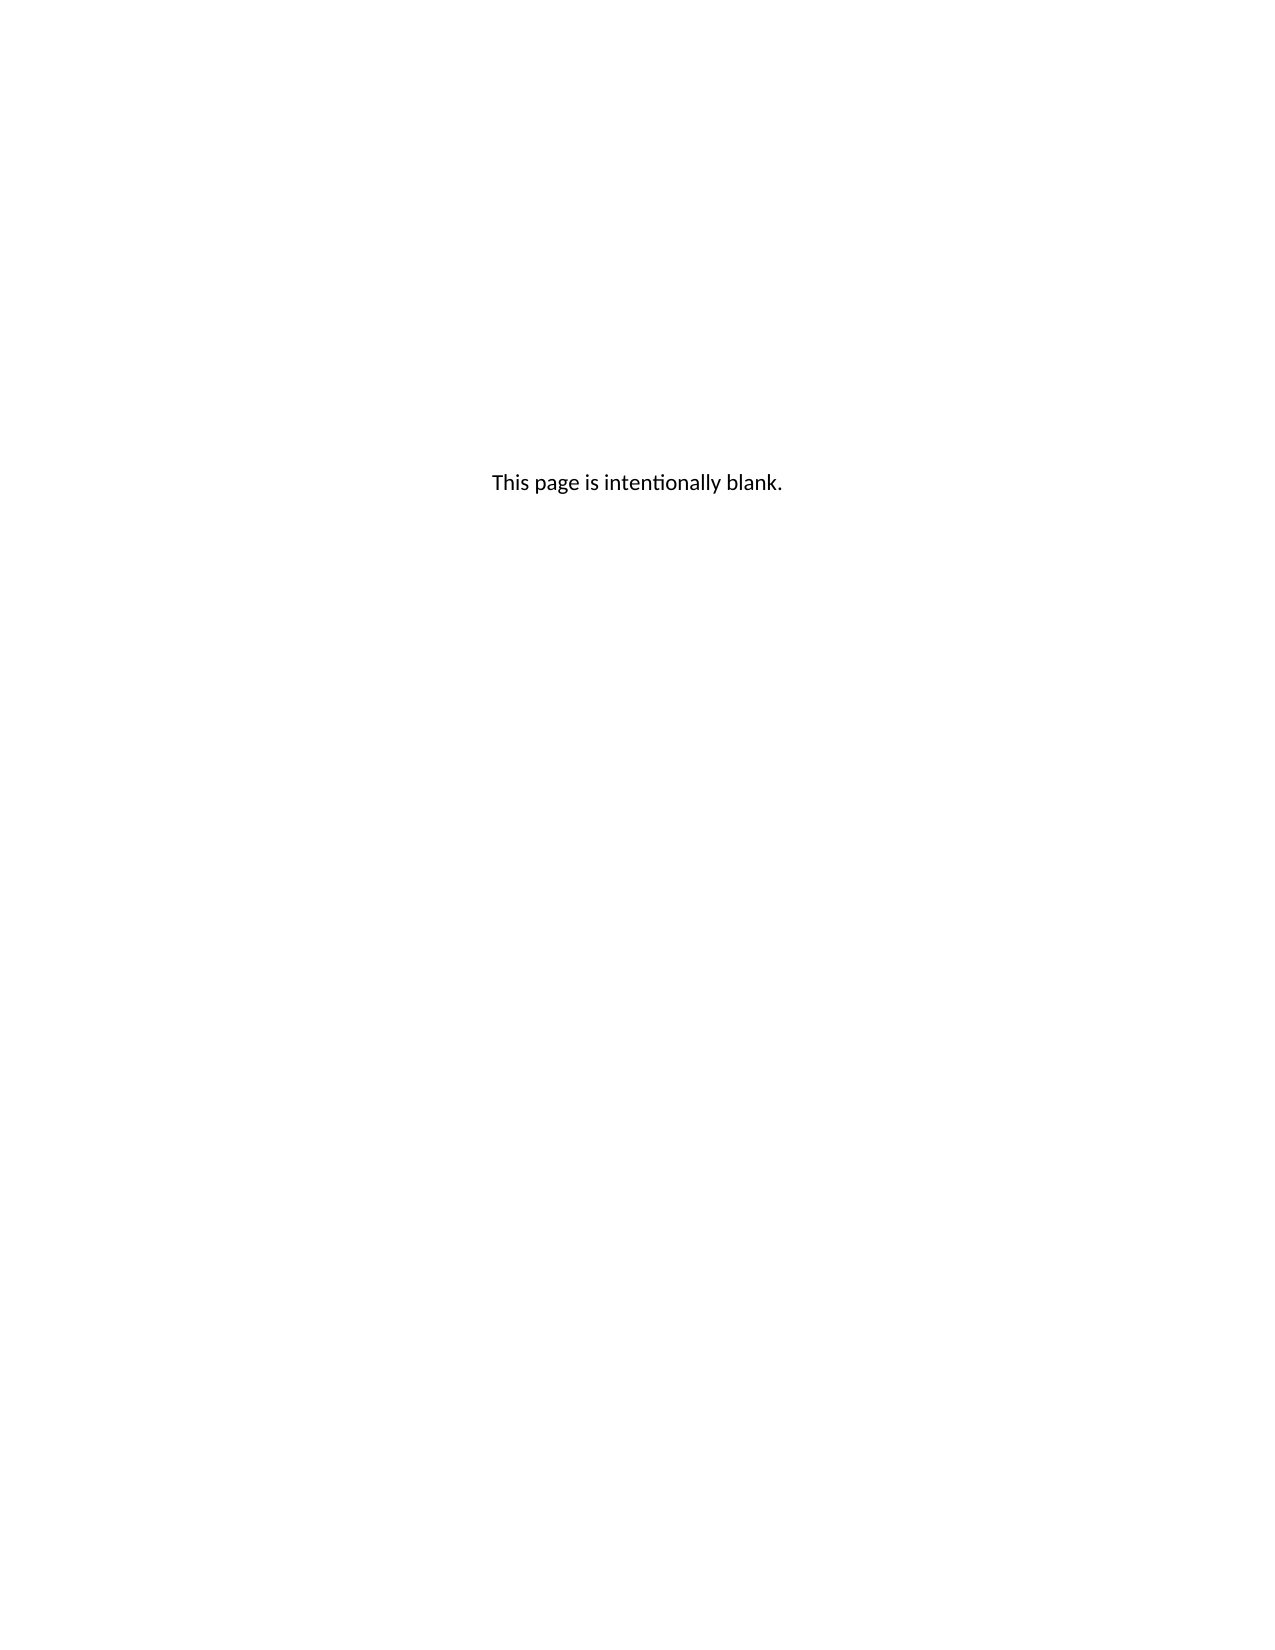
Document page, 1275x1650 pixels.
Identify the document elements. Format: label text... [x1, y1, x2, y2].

text This page is intentionally blank. [150, 468, 1125, 496]
